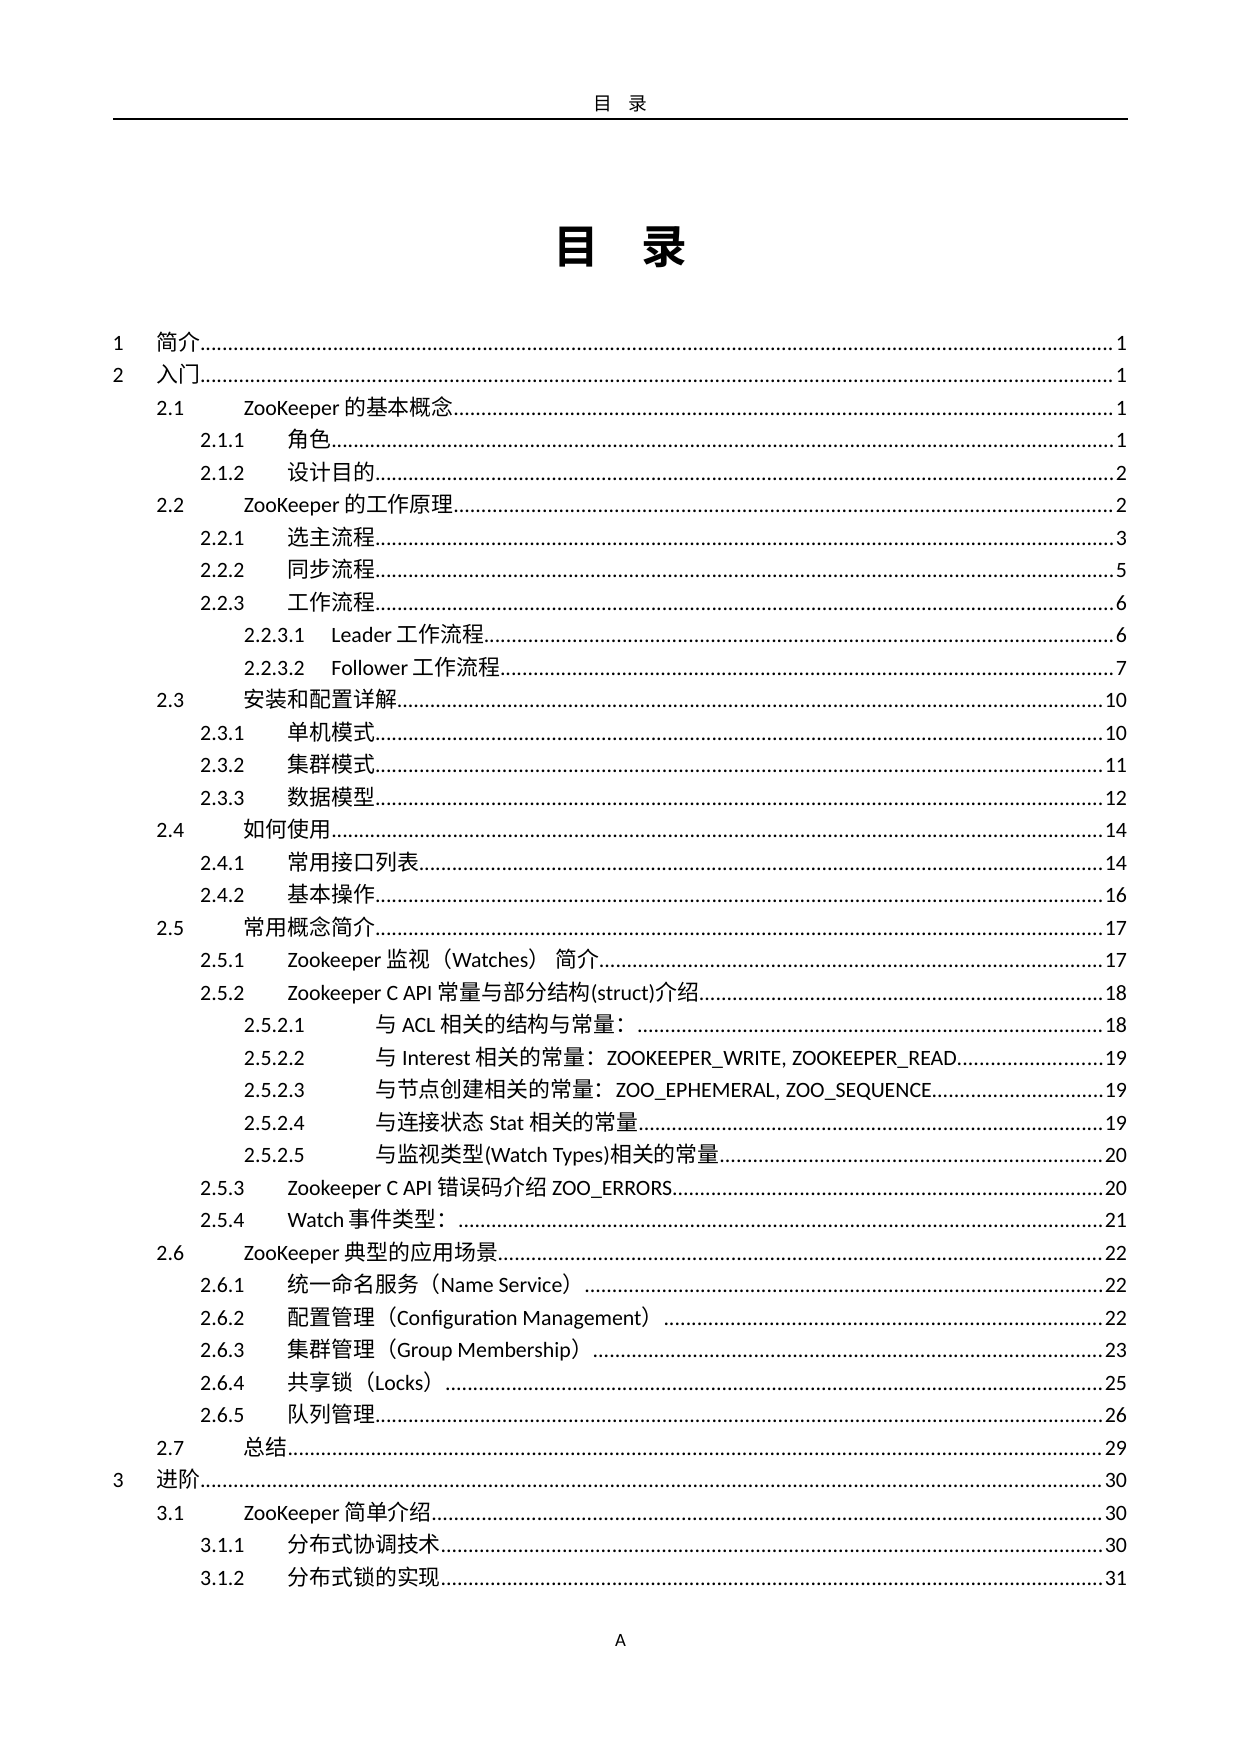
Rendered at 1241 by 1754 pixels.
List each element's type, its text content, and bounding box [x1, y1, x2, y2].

text 2.6.4 共享锁（Locks） 25 [200, 1364, 1128, 1397]
text 2.5.2.5 与监视类型(Watch Types)相关的常量 20 [244, 1137, 1128, 1169]
text 3.1 ZooKeeper简单介绍 30 [156, 1494, 1128, 1527]
text 2.4 如何使用 14 [156, 812, 1128, 844]
text 2.2.3.1 Leader工作流程 6 [244, 617, 1128, 649]
text 2.1.1 角色 1 [200, 422, 1128, 454]
text 2.1.2 设计目的 2 [200, 454, 1128, 487]
text 2.7 总结 29 [156, 1429, 1128, 1462]
text 2.3.1 单机模式 10 [200, 714, 1128, 747]
text 2.5.4 Watch事件类型： 21 [200, 1202, 1128, 1234]
text 3.1.1 分布式协调技术 30 [200, 1527, 1128, 1559]
text 2.5.2.2 与 Interest 相关的常量：ZOOKEEPER_WRITE, ZOOKEEPER_READ 19 [244, 1039, 1128, 1072]
text 1 简介 1 [112, 324, 1128, 357]
text 3 进阶 30 [112, 1462, 1128, 1494]
text 2.5 常用概念简介 17 [156, 909, 1128, 942]
text 2.3 安装和配置详解 10 [156, 682, 1128, 714]
text 2.5.2.3 与节点创建相关的常量：ZOO_EPHEMERAL, ZOO_SEQUENCE 19 [244, 1072, 1128, 1104]
text 2.5.1 Zookeeper 监视（Watches） 简介 17 [200, 942, 1128, 974]
text 2.6.3 集群管理（Group Membership） 23 [200, 1332, 1128, 1364]
text 2.6 ZooKeeper 典型的应用场景 22 [156, 1234, 1128, 1267]
text 2.4.1 常用接口列表 14 [200, 844, 1128, 877]
text 2.6.5 队列管理 26 [200, 1397, 1128, 1429]
text 2.6.1 统一命名服务（Name Service） 22 [200, 1267, 1128, 1299]
text 2.5.3 Zookeeper C API 错误码介绍 ZOO_ERRORS 20 [200, 1169, 1128, 1202]
text 2.2 ZooKeeper的工作原理 2 [156, 487, 1128, 519]
text 2.4.2 基本操作 16 [200, 877, 1128, 909]
text 2.2.3.2 Follower工作流程 7 [244, 649, 1128, 682]
text 2.1 ZooKeeper的基本概念 1 [156, 389, 1128, 422]
text 2.2.1 选主流程 3 [200, 519, 1128, 552]
text 2 入门 1 [112, 357, 1128, 389]
text 2.2.2 同步流程 5 [200, 552, 1128, 584]
text 2.6.2 配置管理（Configuration Management） 22 [200, 1299, 1128, 1332]
text 目 录 [112, 194, 1128, 292]
text 2.3.3 数据模型 12 [200, 779, 1128, 812]
text 2.5.2 Zookeeper C API 常量与部分结构(struct)介绍 18 [200, 974, 1128, 1007]
text 2.2.3 工作流程 6 [200, 584, 1128, 617]
text 2.5.2.4 与连接状态 Stat 相关的常量 19 [244, 1104, 1128, 1137]
text 2.3.2 集群模式 11 [200, 747, 1128, 779]
text 2.5.2.1 与 ACL 相关的结构与常量： 18 [244, 1007, 1128, 1039]
text 3.1.2 分布式锁的实现 31 [200, 1559, 1128, 1592]
